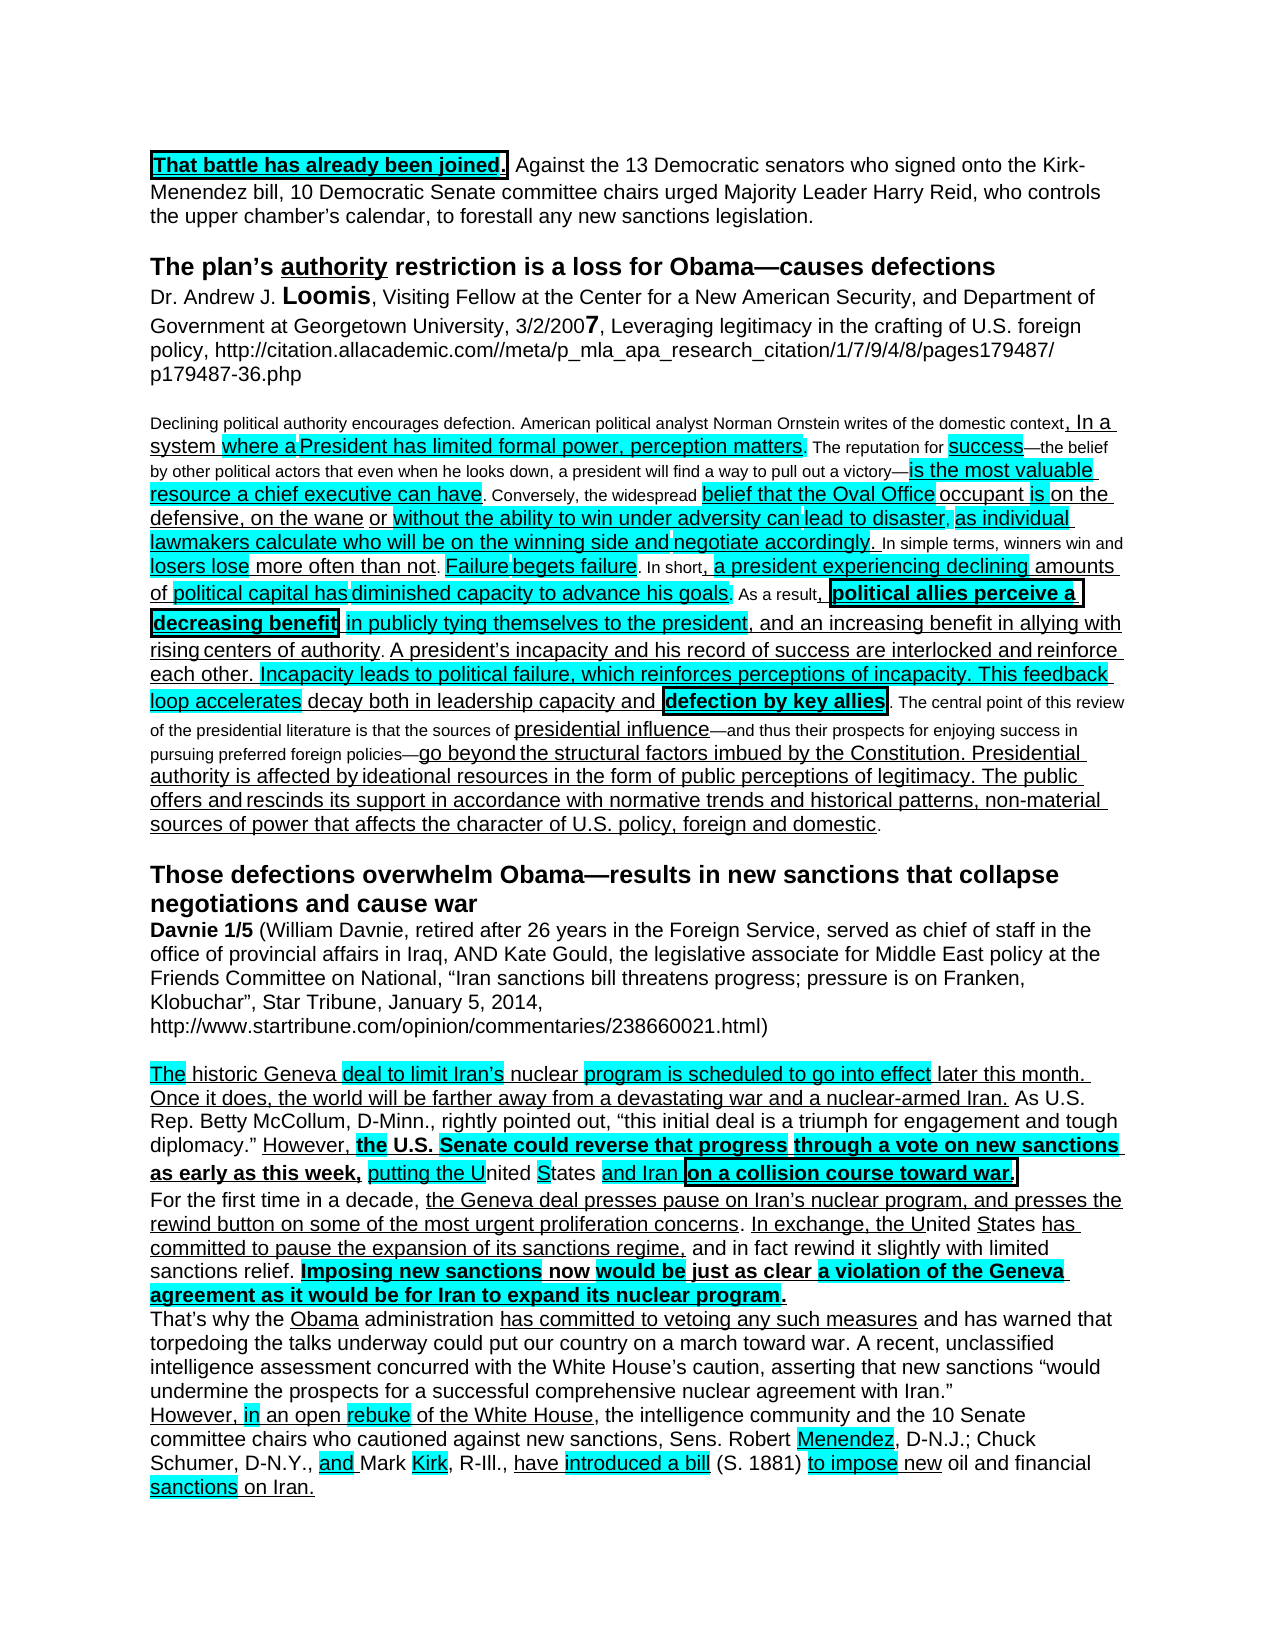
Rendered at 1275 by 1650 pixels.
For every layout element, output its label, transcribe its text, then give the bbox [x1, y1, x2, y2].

text Davnie 1/5 (William Davnie, retired after 26 years in the Foreign Service, served as chief of staff in the office of provincial affairs in Iraq, AND Kate Gould, the legislative associate for Middle East policy at the Friends Committee on National, “Iran sanctions bill threatens progress; pressure is on Franken, Klobuchar”, Star Tribune, January 5, 2014, http://www.startribune.com/opinion/commentaries/238660021.html) [150, 918, 1125, 1037]
text Dr. Andrew J. Loomis, Visiting Fellow at the Center for a New American Security, and Department of Government at Georgetown University, 3/2/2007, Leveraging legitimacy in the crafting of U.S. foreign policy, http://citation.allacademic.com//meta/p_mla_apa_research_citation/1/7/9/4/8/pages179487/p179487-36.php [150, 281, 1125, 386]
text However, in an open rebuke of the White House, the intelligence community and the 10 Senate committee chairs who cautioned against new sanctions, Sens. Robert Menendez, D-N.J.; Chuck Schumer, D-N.Y., and Mark Kirk, R-Ill., have introduced a bill (S. 1881) to impose new oil and financial sanctions on Iran. [150, 1403, 1125, 1499]
text Declining political authority encourages defection. American political analyst Norman Ornstein writes of the domestic context, In a system where a President has limited formal power, perception matters. The reputation for success—the belief by other political actors that even when he looks down, a president will find a way to pull out a victory—is the most valuable resource a chief executive can have. Conversely, the widespread belief that the Oval Office occupant is on the defensive, on the wane or without the ability to win under adversity can lead to disaster, as individual lawmakers calculate who will be on the winning side and negotiate accordingly. In simple terms, winners win and losers lose more often than not. Failure begets failure. In short, a president experiencing declining amounts of political capital has diminished capacity to advance his goals. As a result, political allies perceive a decreasing benefit in publicly tying themselves to the president, and an increasing benefit in allying with rising centers of authority. A president’s incapacity and his record of success are interlocked and reinforce each other. Incapacity leads to political failure, which reinforces perceptions of incapacity. This feedback loop accelerates decay both in leadership capacity and defection by key allies. The central point of this review of the presidential literature is that the sources of presidential influence—and thus their prospects for enjoying success in pursuing preferred foreign policies—go beyond the structural factors imbued by the Constitution. Presidential authority is affected by ideational resources in the form of public perceptions of legitimacy. The public offers and rescinds its support in accordance with normative trends and historical patterns, non-material sources of power that affects the character of U.S. policy, foreign and domestic. [150, 410, 1125, 836]
text That battle has already been joined. Against the 13 Democratic senators who signed onto the Kirk-Menendez bill, 10 Democratic Senate committee chairs urged Majority Leader Harry Reid, who controls the upper chamber’s calendar, to forestall any new sanctions legislation. [150, 150, 1125, 228]
text For the first time in a decade, the Geneva deal presses pause on Iran’s nuclear program, and presses the rewind button on some of the most urgent proliferation concerns. In exchange, the United States has committed to pause the expansion of its sanctions regime, and in fact rewind it slightly with limited sanctions relief. Imposing new sanctions now would be just as clear a violation of the Geneva agreement as it would be for Iran to expand its nuclear program. [150, 1187, 1125, 1307]
text The historic Geneva deal to limit Iran’s nuclear program is scheduled to go into effect later this month. Once it does, the world will be farther away from a devastating war and a nuclear-armed Iran. As U.S. Rep. Betty McCollum, D-Minn., rightly pointed out, “this initial deal is a triumph for engagement and tough diplomacy.” However, the U.S. Senate could reverse that progress through a vote on new sanctions as early as this week, putting the United States and Iran on a collision course toward war. [150, 1061, 1125, 1187]
text The plan’s authority restriction is a loss for Obama—causes defections [150, 252, 1125, 281]
text Those defections overwhelm Obama—results in new sanctions that collapse negotiations and cause war [150, 860, 1125, 918]
text That’s why the Obama administration has committed to vetoing any such measures and has warned that torpedoing the talks underway could put our country on a march toward war. A recent, unclassified intelligence assessment concurred with the White House’s caution, asserting that new sanctions “would undermine the prospects for a successful comprehensive nuclear agreement with Iran.” [150, 1307, 1125, 1403]
